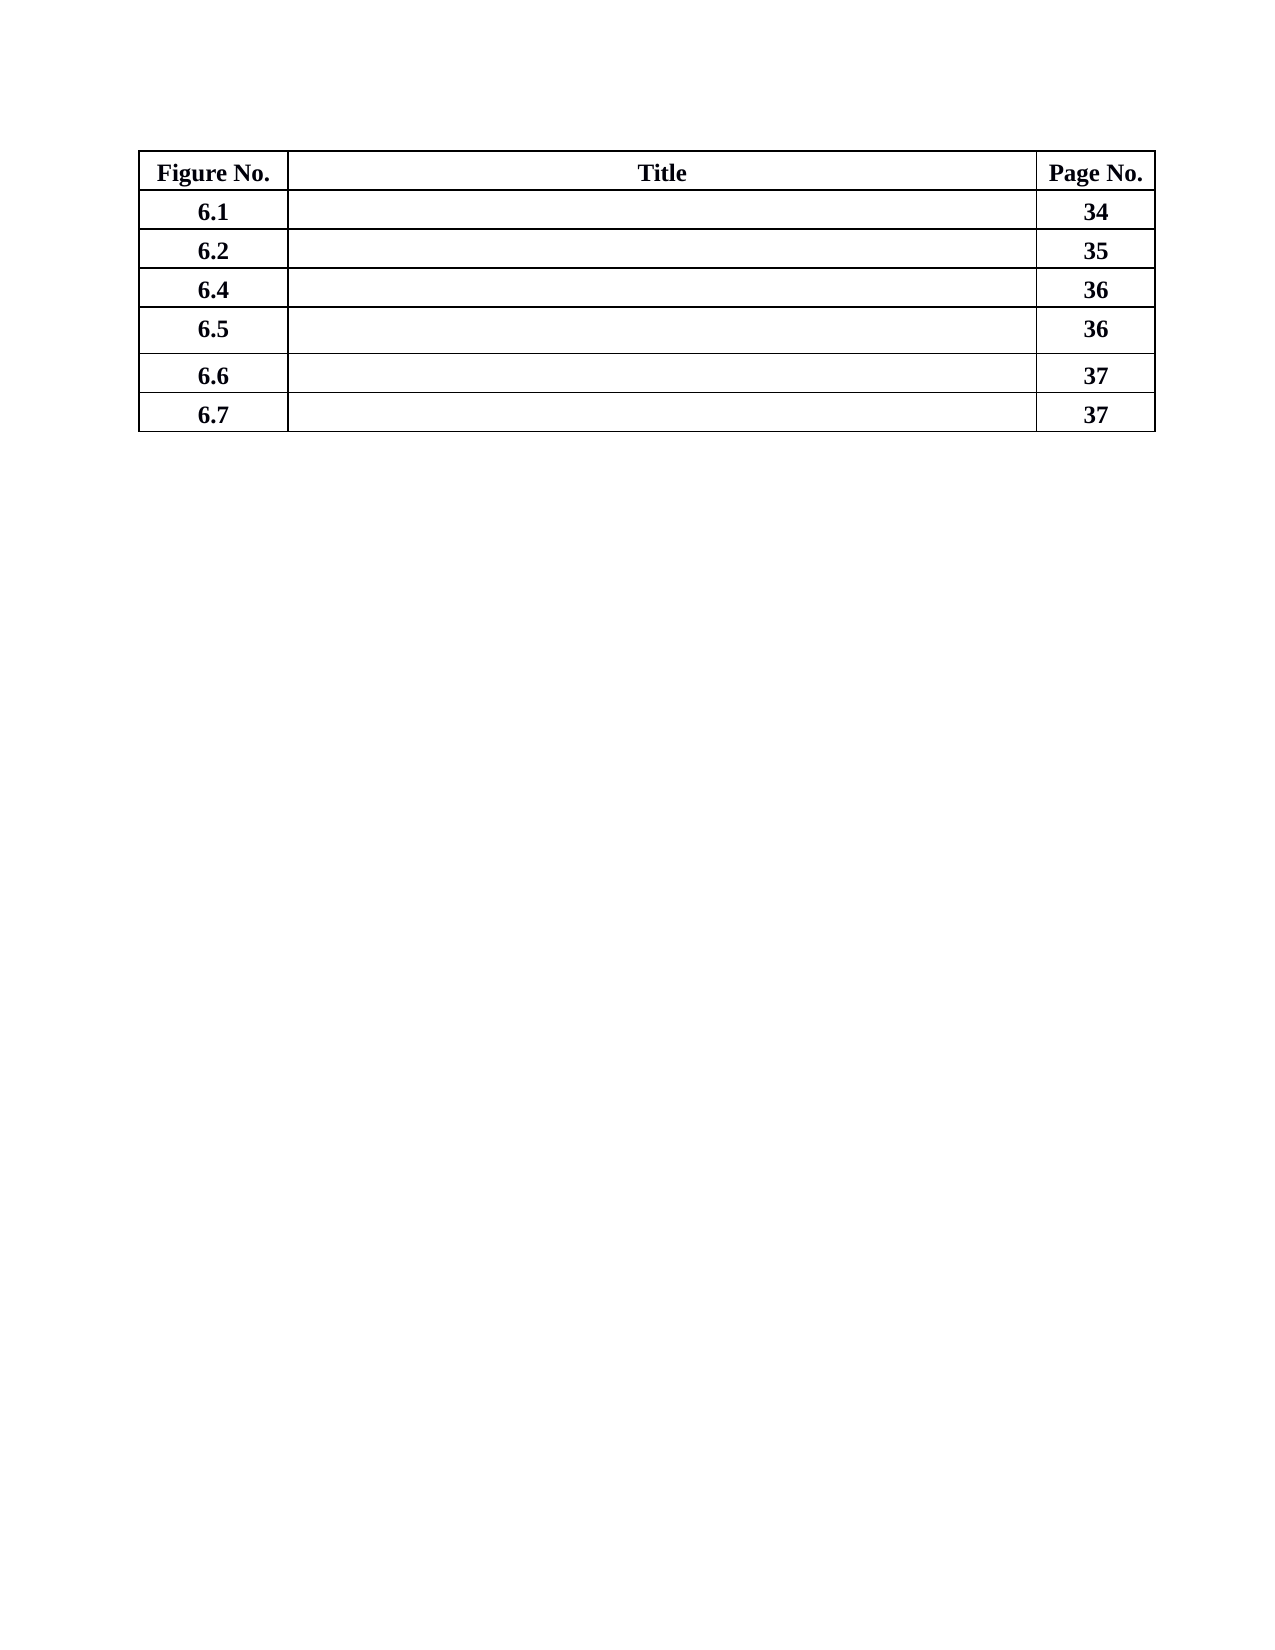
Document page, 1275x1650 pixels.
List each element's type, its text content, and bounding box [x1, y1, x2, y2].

table_cell 34 [1037, 191, 1154, 228]
table_cell [289, 269, 1036, 306]
table_header Page No. [1037, 152, 1154, 189]
table_cell 37 [1037, 393, 1154, 431]
table_cell [289, 354, 1036, 392]
table_cell 36 [1037, 308, 1154, 353]
table_cell 6.2 [140, 230, 287, 267]
table_cell 6.7 [140, 393, 287, 431]
table_cell 6.6 [140, 354, 287, 392]
table_cell 37 [1037, 354, 1154, 392]
table_cell [289, 393, 1036, 431]
table_cell 6.4 [140, 269, 287, 306]
table_header Figure No. [140, 152, 287, 189]
table_cell [289, 308, 1036, 353]
table_cell 6.5 [140, 308, 287, 353]
table_header Title [289, 152, 1036, 189]
table_cell [289, 191, 1036, 228]
table_cell 6.1 [140, 191, 287, 228]
table_cell [289, 230, 1036, 267]
table_cell 35 [1037, 230, 1154, 267]
table_cell 36 [1037, 269, 1154, 306]
